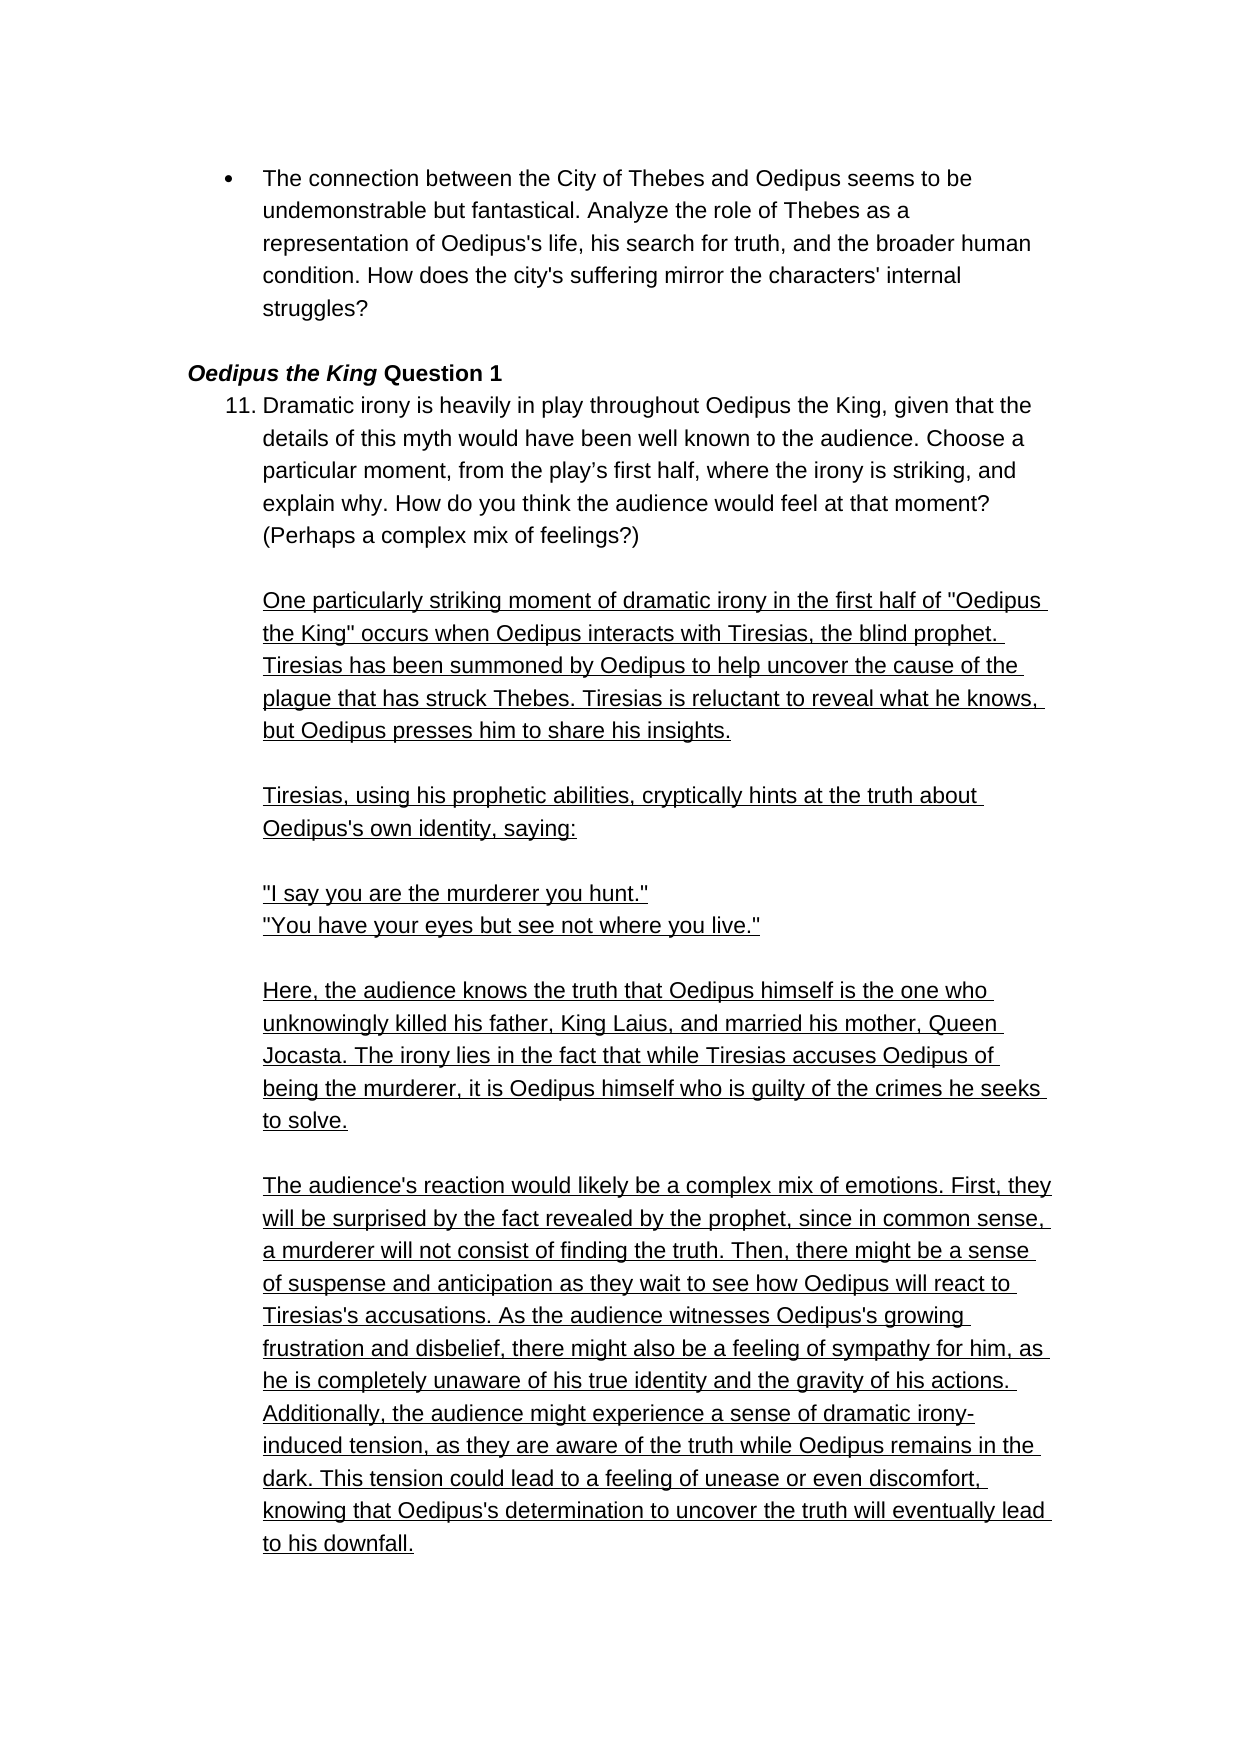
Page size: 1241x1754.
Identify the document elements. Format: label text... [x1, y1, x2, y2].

text "You have your eyes but see not where you live." [262, 909, 1053, 942]
list The connection between the City of Thebes and Oedipus seems to be undemonstrable but fantastical. Analyze the role of Thebes as a representation of Oedipus's life, his search for truth, and the broader human condition. How does the city's suffering mirror the characters' internal struggles? [225, 162, 1053, 324]
text Tiresias, using his prophetic abilities, cryptically hints at the truth about Oedipus's own identity, saying: [262, 779, 1053, 844]
text "I say you are the murderer you hunt." [262, 877, 1053, 909]
list Dramatic irony is heavily in play throughout Oedipus the King, given that the details of this myth would have been well known to the audience. Choose a particular moment, from the play’s first half, where the irony is striking, and explain why. How do you think the audience would feel at that moment? (Perhaps a complex mix of feelings?) [225, 389, 1053, 552]
text Here, the audience knows the truth that Oedipus himself is the one who unknowingly killed his father, King Laius, and married his mother, Queen Jocasta. The irony lies in the fact that while Tiresias accuses Oedipus of being the murderer, it is Oedipus himself who is guilty of the crimes he seeks to solve. [262, 974, 1053, 1137]
text Oedipus the King Question 1 [187, 357, 1053, 389]
text The audience's reaction would likely be a complex mix of emotions. First, they will be surprised by the fact revealed by the prophet, since in common sense, a murderer will not consist of finding the truth. Then, there might be a sense of suspense and anticipation as they wait to see how Oedipus will react to Tiresias's accusations. As the audience witnesses Oedipus's growing frustration and disbelief, there might also be a feeling of sympathy for him, as he is completely unaware of his true identity and the gravity of his actions. Additionally, the audience might experience a sense of dramatic irony-induced tension, as they are aware of the truth while Oedipus remains in the dark. This tension could lead to a feeling of unease or even discomfort, knowing that Oedipus's determination to uncover the truth will eventually lead to his downfall. [262, 1169, 1053, 1559]
text One particularly striking moment of dramatic irony in the first half of "Oedipus the King" occurs when Oedipus interacts with Tiresias, the blind prophet. Tiresias has been summoned by Oedipus to help uncover the cause of the plague that has struck Thebes. Tiresias is reluctant to reveal what he knows, but Oedipus presses him to share his insights. [262, 584, 1053, 747]
